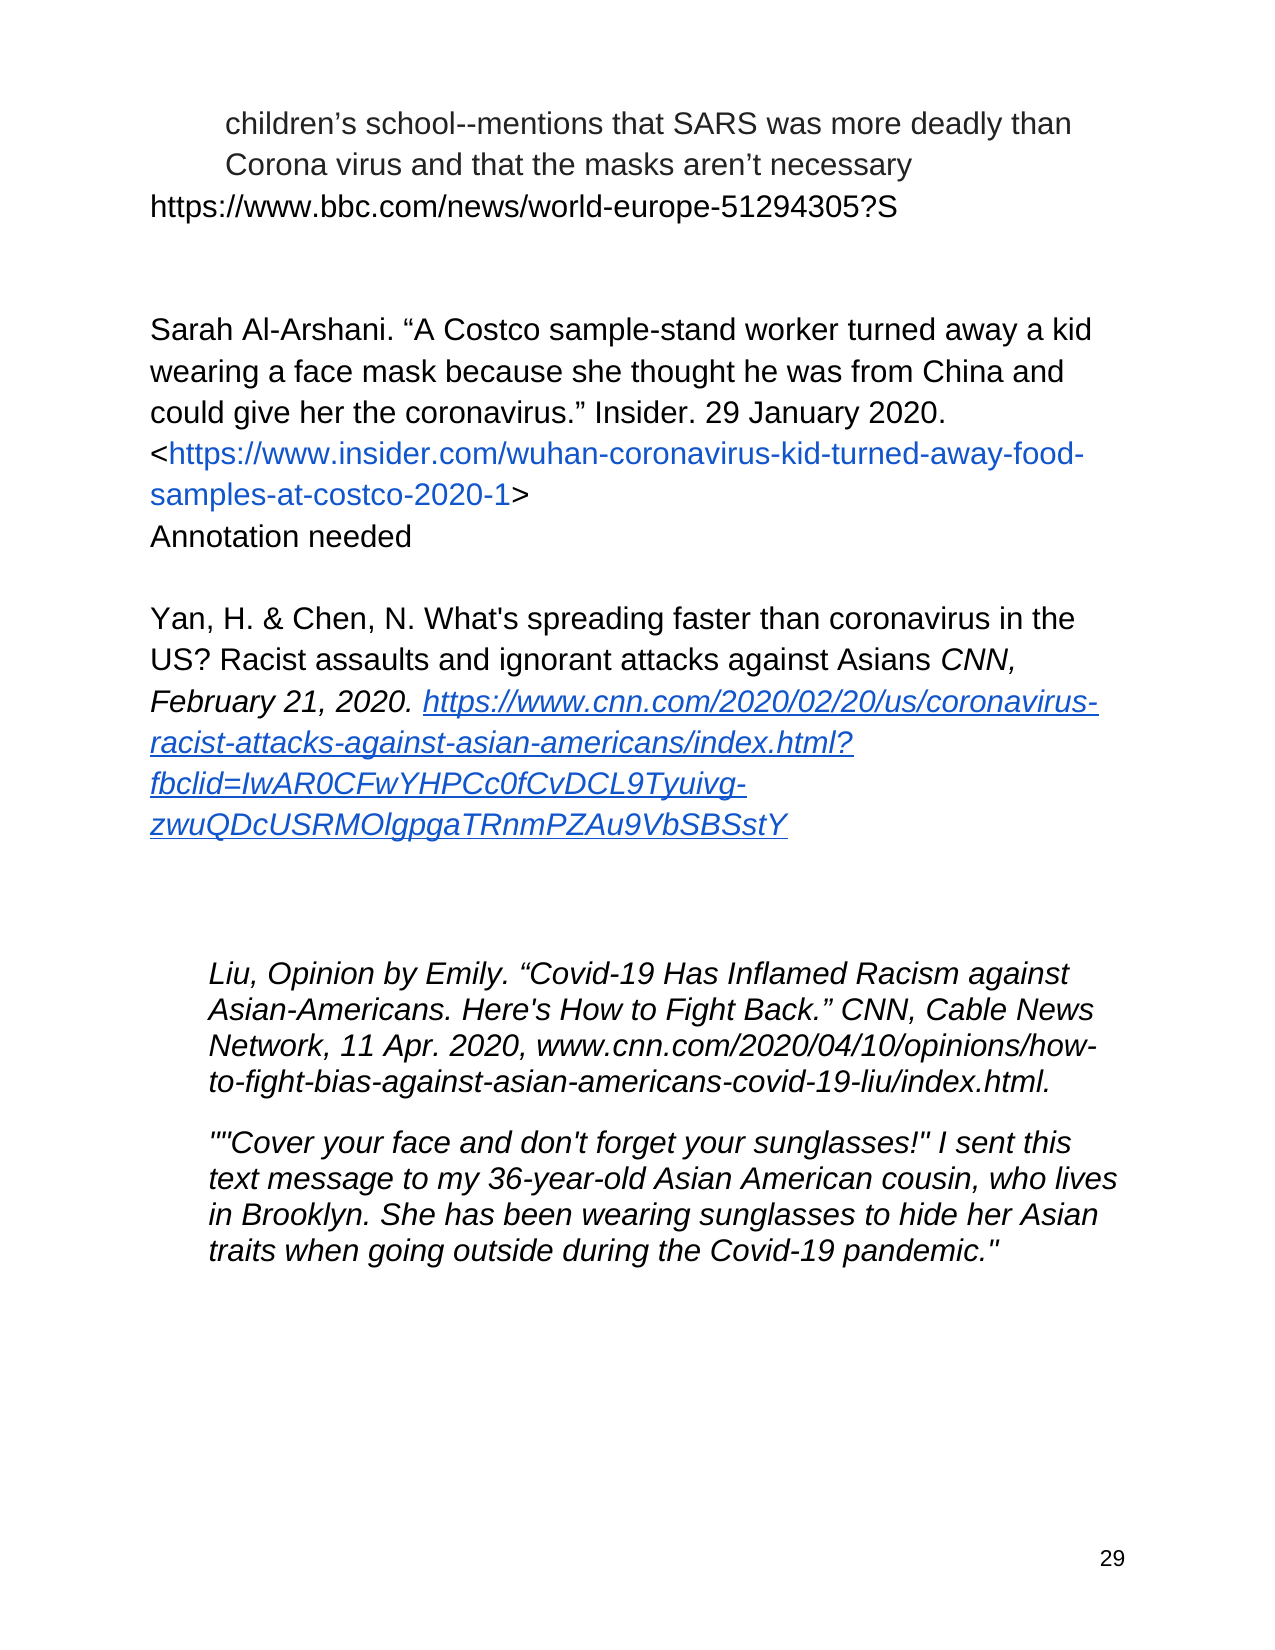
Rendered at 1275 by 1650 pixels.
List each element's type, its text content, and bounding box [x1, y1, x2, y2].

text <https://www.insider.com/wuhan-coronavirus-kid-turned-away-food-samples-at-costco-2020-1> [150, 435, 1125, 512]
text Liu, Opinion by Emily. “Covid-19 Has Inflamed Racism against Asian-Americans. Here's How to Fight Back.” CNN, Cable News Network, 11 Apr. 2020, www.cnn.com/2020/04/10/opinions/how-to-fight-bias-against-asian-americans-covid-19-liu/index.html. [208, 955, 1125, 1099]
text Sarah Al-Arshani. “A Costco sample-stand worker turned away a kid wearing a face mask because she thought he was from China and could give her the coronavirus.” Insider. 29 January 2020. [150, 311, 1125, 430]
text Annotation needed [150, 518, 1125, 554]
text Yan, H. & Chen, N. What's spreading faster than coronavirus in the US? Racist assaults and ignorant attacks against Asians CNN, February 21, 2020. https://www.cnn.com/2020/02/20/us/coronavirus-racist-attacks-against-asian-americans/index.html?fbclid=IwAR0CFwYHPCc0fCvDCL9Tyuivg-zwuQDcUSRMOlgpgaTRnmPZAu9VbSBSstY [150, 600, 1125, 842]
text https://www.bbc.com/news/world-europe-51294305?S [150, 188, 1125, 224]
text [225, 105, 1125, 182]
text ""Cover your face and don't forget your sunglasses!" I sent this text message to my 36-year-old Asian American cousin, who lives in Brooklyn. She has been wearing sunglasses to hide her Asian traits when going outside during the Covid-19 pandemic." [208, 1124, 1125, 1268]
